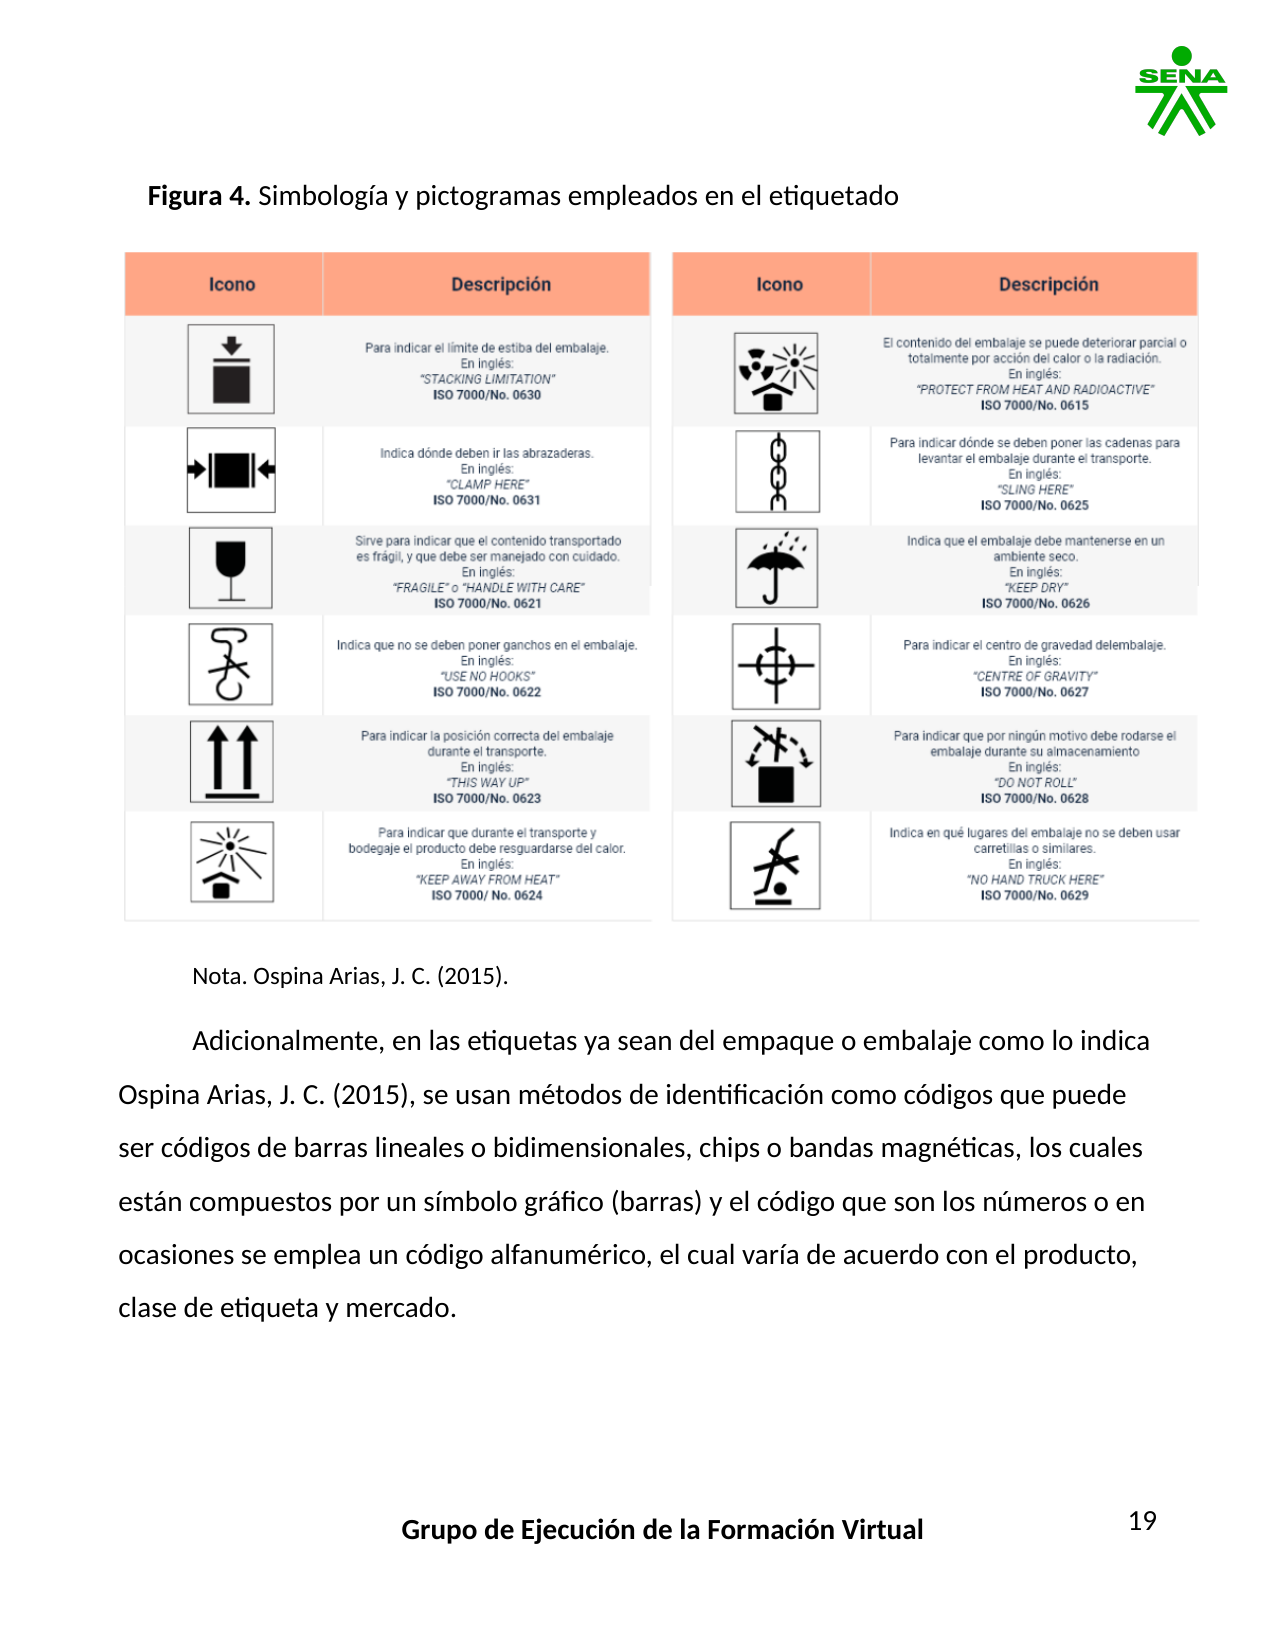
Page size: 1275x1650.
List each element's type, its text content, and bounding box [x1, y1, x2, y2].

text Nota. Ospina Arias, J. C. (2015). [118, 960, 1157, 990]
text Figura 4. Simbología y pictogramas empleados en el etiquetado [148, 177, 1157, 213]
picture [1135, 46, 1228, 136]
text Adicionalmente, en las etiquetas ya sean del empaque o embalaje como lo indica Ospina Arias, J. C. (2015), se usan métodos de identificación como códigos que puede ser códigos de barras lineales o bidimensionales, chips o bandas magnéticas, los cuales están compuestos por un símbolo gráfico (barras) y el código que son los números o en ocasiones se emplea un código alfanumérico, el cual varía de acuerdo con el producto, clase de etiqueta y mercado. [118, 1022, 1157, 1325]
picture [118, 247, 1203, 926]
